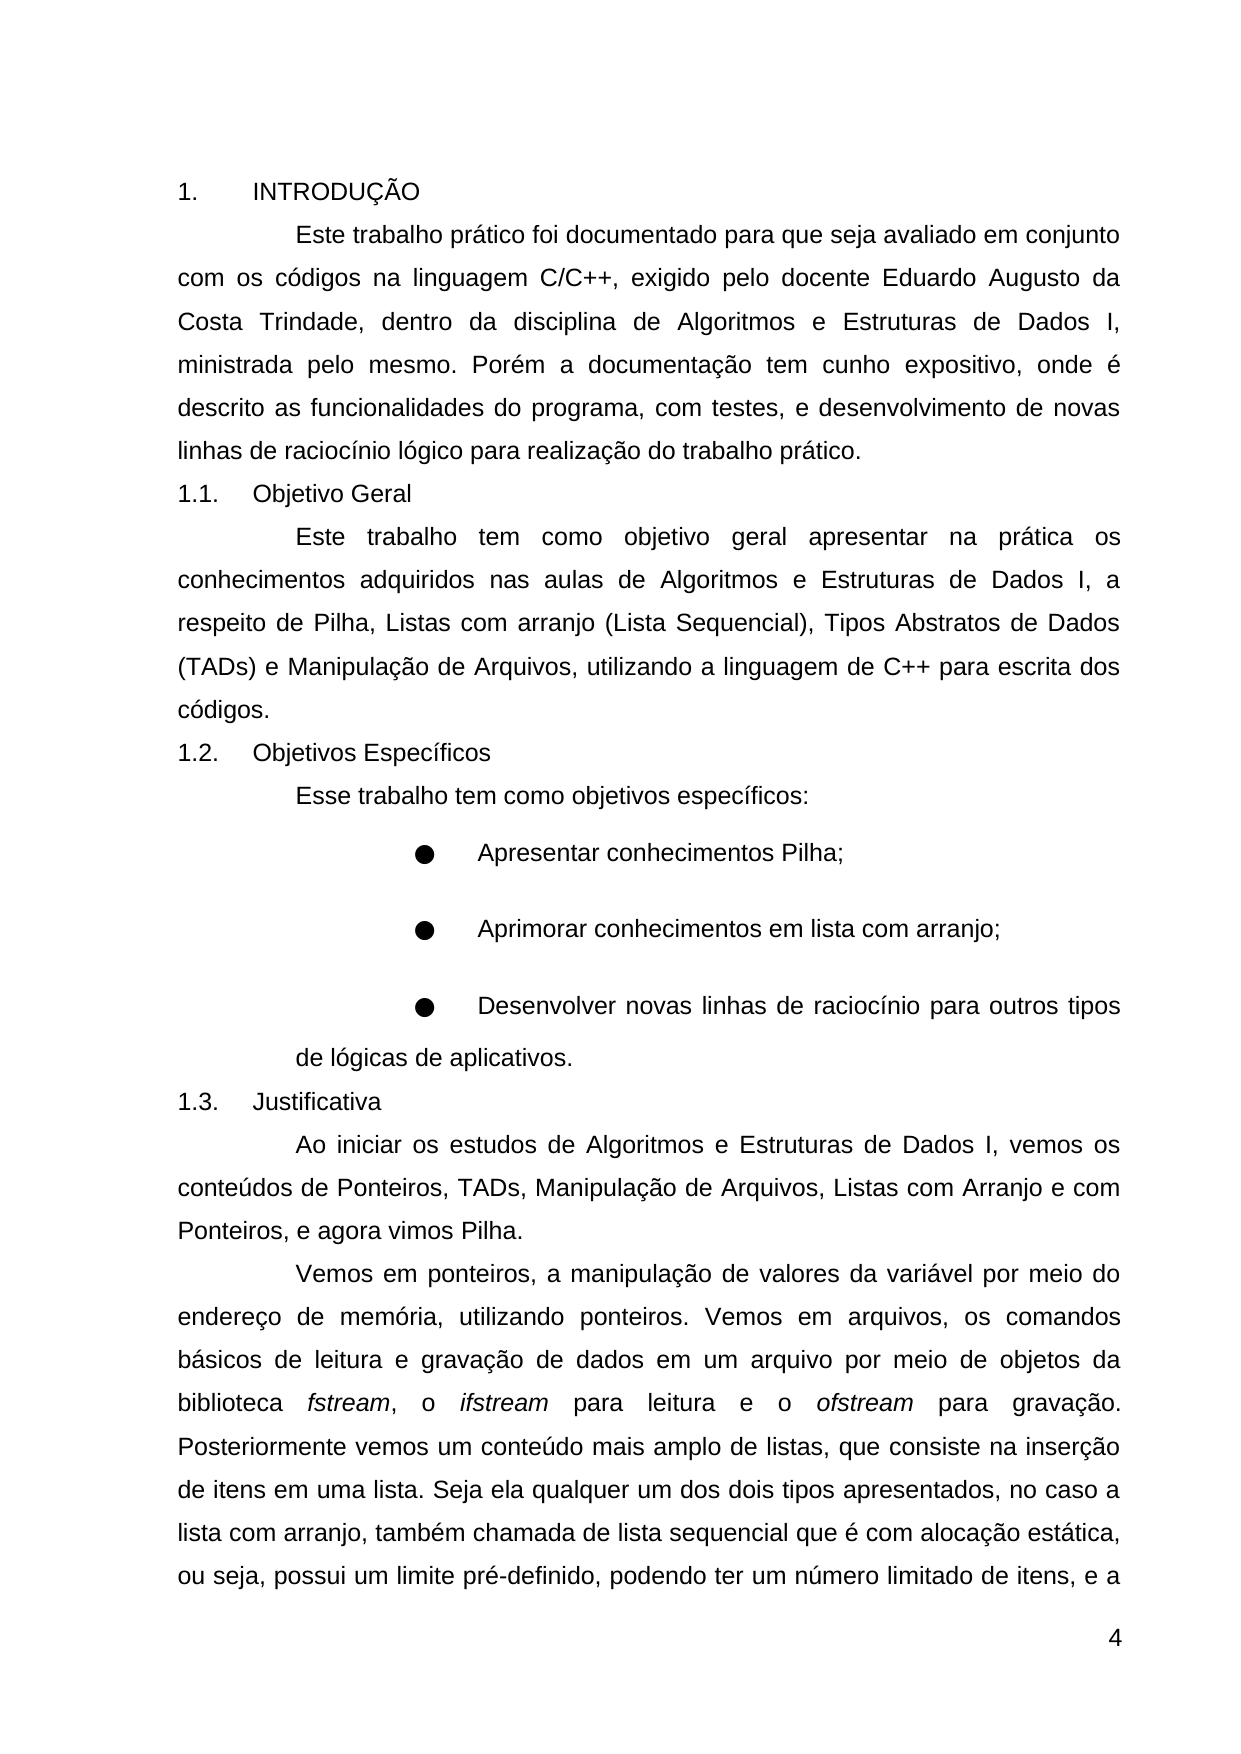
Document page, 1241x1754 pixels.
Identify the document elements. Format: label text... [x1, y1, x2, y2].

text Este trabalho prático foi documentado para que seja avaliado em conjunto com os códigos na linguagem C/C++, exigido pelo docente Eduardo Augusto da Costa Trindade, dentro da disciplina de Algoritmos e Estruturas de Dados I, ministrada pelo mesmo. Porém a documentação tem cunho expositivo, onde é descrito as funcionalidades do programa, com testes, e desenvolvimento de novas linhas de raciocínio lógico para realização do trabalho prático. [177, 220, 1122, 465]
list Desenvolver novas linhas de raciocínio para outros tipos de lógicas de aplicativos. [295, 978, 1122, 1072]
subtitle INTRODUÇÃO [177, 177, 1122, 206]
text Ao iniciar os estudos de Algoritmos e Estruturas de Dados I, vemos os conteúdos de Ponteiros, TADs, Manipulação de Arquivos, Listas com Arranjo e com Ponteiros, e agora vimos Pilha. [177, 1130, 1122, 1245]
list Aprimorar conhecimentos em lista com arranjo; [295, 901, 1122, 952]
subtitle Justificativa [177, 1087, 1122, 1115]
text Este trabalho tem como objetivo geral apresentar na prática os conhecimentos adquiridos nas aulas de Algoritmos e Estruturas de Dados I, a respeito de Pilha, Listas com arranjo (Lista Sequencial), Tipos Abstratos de Dados (TADs) e Manipulação de Arquivos, utilizando a linguagem de C++ para escrita dos códigos. [177, 522, 1122, 723]
subtitle Objetivo Geral [177, 479, 1122, 508]
subtitle Objetivos Específicos [177, 738, 1122, 767]
list Apresentar conhecimentos Pilha; [295, 824, 1122, 875]
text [177, 1259, 1122, 1590]
text Esse trabalho tem como objetivos específicos: [177, 781, 1122, 810]
